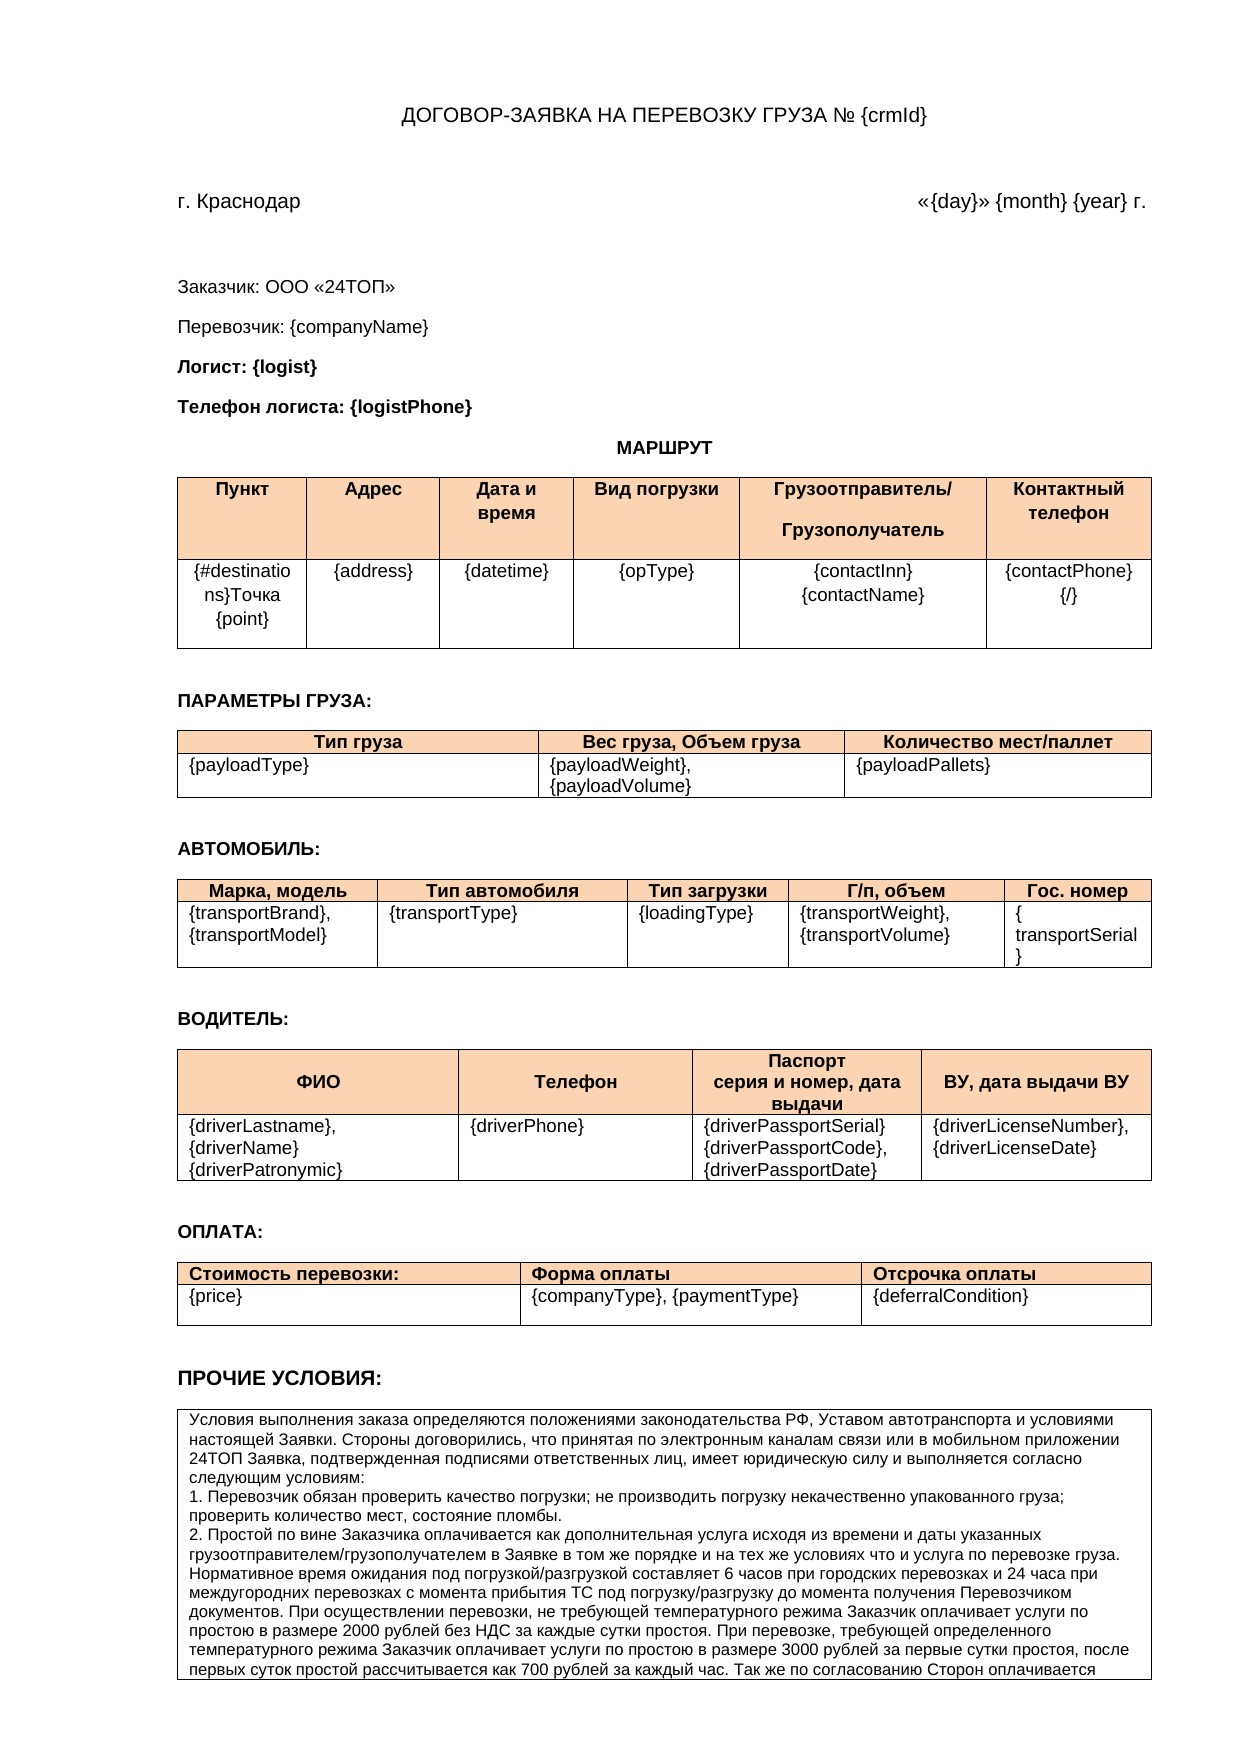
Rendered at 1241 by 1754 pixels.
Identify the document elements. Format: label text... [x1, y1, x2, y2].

text Заказчик: ООО «24ТОП» [177, 275, 1152, 297]
table_header Паспорт серия и номер, дата выдачи [693, 1050, 921, 1114]
text Перевозчик: {companyName} [177, 316, 1152, 337]
table_header Дата и время [440, 478, 573, 559]
table_header Грузоотправитель/ Грузополучатель [740, 478, 986, 559]
text МАРШРУТ [177, 437, 1152, 458]
table_cell {deferralCondition} [862, 1285, 1151, 1325]
table_header Тип груза [178, 731, 538, 753]
table_cell {transportType} [378, 902, 627, 967]
table_cell {payloadPallets} [845, 754, 1151, 797]
table_cell {address} [307, 560, 439, 648]
table_header ВУ, дата выдачи ВУ [922, 1050, 1151, 1114]
table_cell {contactInn} {contactName} [740, 560, 986, 648]
table_header Тип автомобиля [378, 880, 627, 901]
text ПАРАМЕТРЫ ГРУЗА: [177, 690, 1152, 711]
table_header ФИО [178, 1050, 458, 1114]
table_header Стоимость перевозки: [178, 1263, 520, 1284]
text АВТОМОБИЛЬ: [177, 838, 1152, 860]
table_cell {companyType}, {paymentType} [521, 1285, 861, 1325]
table_header Отсрочка оплаты [862, 1263, 1151, 1284]
table_header Телефон [459, 1050, 692, 1114]
table_header Пункт [178, 478, 306, 559]
table_cell {driverPhone} [459, 1115, 692, 1180]
table_header Гос. номер [1005, 880, 1151, 901]
table_cell {transportBrand}, {transportModel} [178, 902, 377, 967]
table_header Вид погрузки [574, 478, 739, 559]
text ВОДИТЕЛЬ: [177, 1008, 1152, 1030]
table_cell {transportSerial} [1005, 902, 1151, 967]
text ОПЛАТА: [177, 1221, 1152, 1243]
table_header Г/п, объем [789, 880, 1004, 901]
table_header Адрес [307, 478, 439, 559]
table_header Контактный телефон [987, 478, 1151, 559]
table_header Форма оплаты [521, 1263, 861, 1284]
table_cell {opType} [574, 560, 739, 648]
table_cell {contactPhone}{/} [987, 560, 1151, 648]
text Телефон логиста: {logistPhone} [177, 396, 1152, 418]
table_header Марка, модель [178, 880, 377, 901]
text г. Краснодар «{day}» {month} {year} г. [177, 189, 1152, 213]
table_cell {driverLicenseNumber}, {driverLicenseDate} [922, 1115, 1151, 1180]
table_cell {payloadType} [178, 754, 538, 797]
table_header Тип загрузки [628, 880, 788, 901]
table_cell {price} [178, 1285, 520, 1325]
table_cell {driverLastname}, {driverName} {driverPatronymic} [178, 1115, 458, 1180]
table_cell {datetime} [440, 560, 573, 648]
table_cell {driverPassportSerial} {driverPassportCode}, {driverPassportDate} [693, 1115, 921, 1180]
table_header Количество мест/паллет [845, 731, 1151, 753]
table_header Вес груза, Объем груза [539, 731, 844, 753]
text ПРОЧИЕ УСЛОВИЯ: [177, 1366, 1152, 1390]
text ДОГОВОР-ЗАЯВКА НА ПЕРЕВОЗКУ ГРУЗА № {crmId} [177, 103, 1152, 127]
text Логист: {logist} [177, 356, 1152, 378]
table_cell {payloadWeight}, {payloadVolume} [539, 754, 844, 797]
table_cell {loadingType} [628, 902, 788, 967]
table_cell {transportWeight}, {transportVolume} [789, 902, 1004, 967]
table_cell {#destinations}Точка {point} [178, 560, 306, 648]
